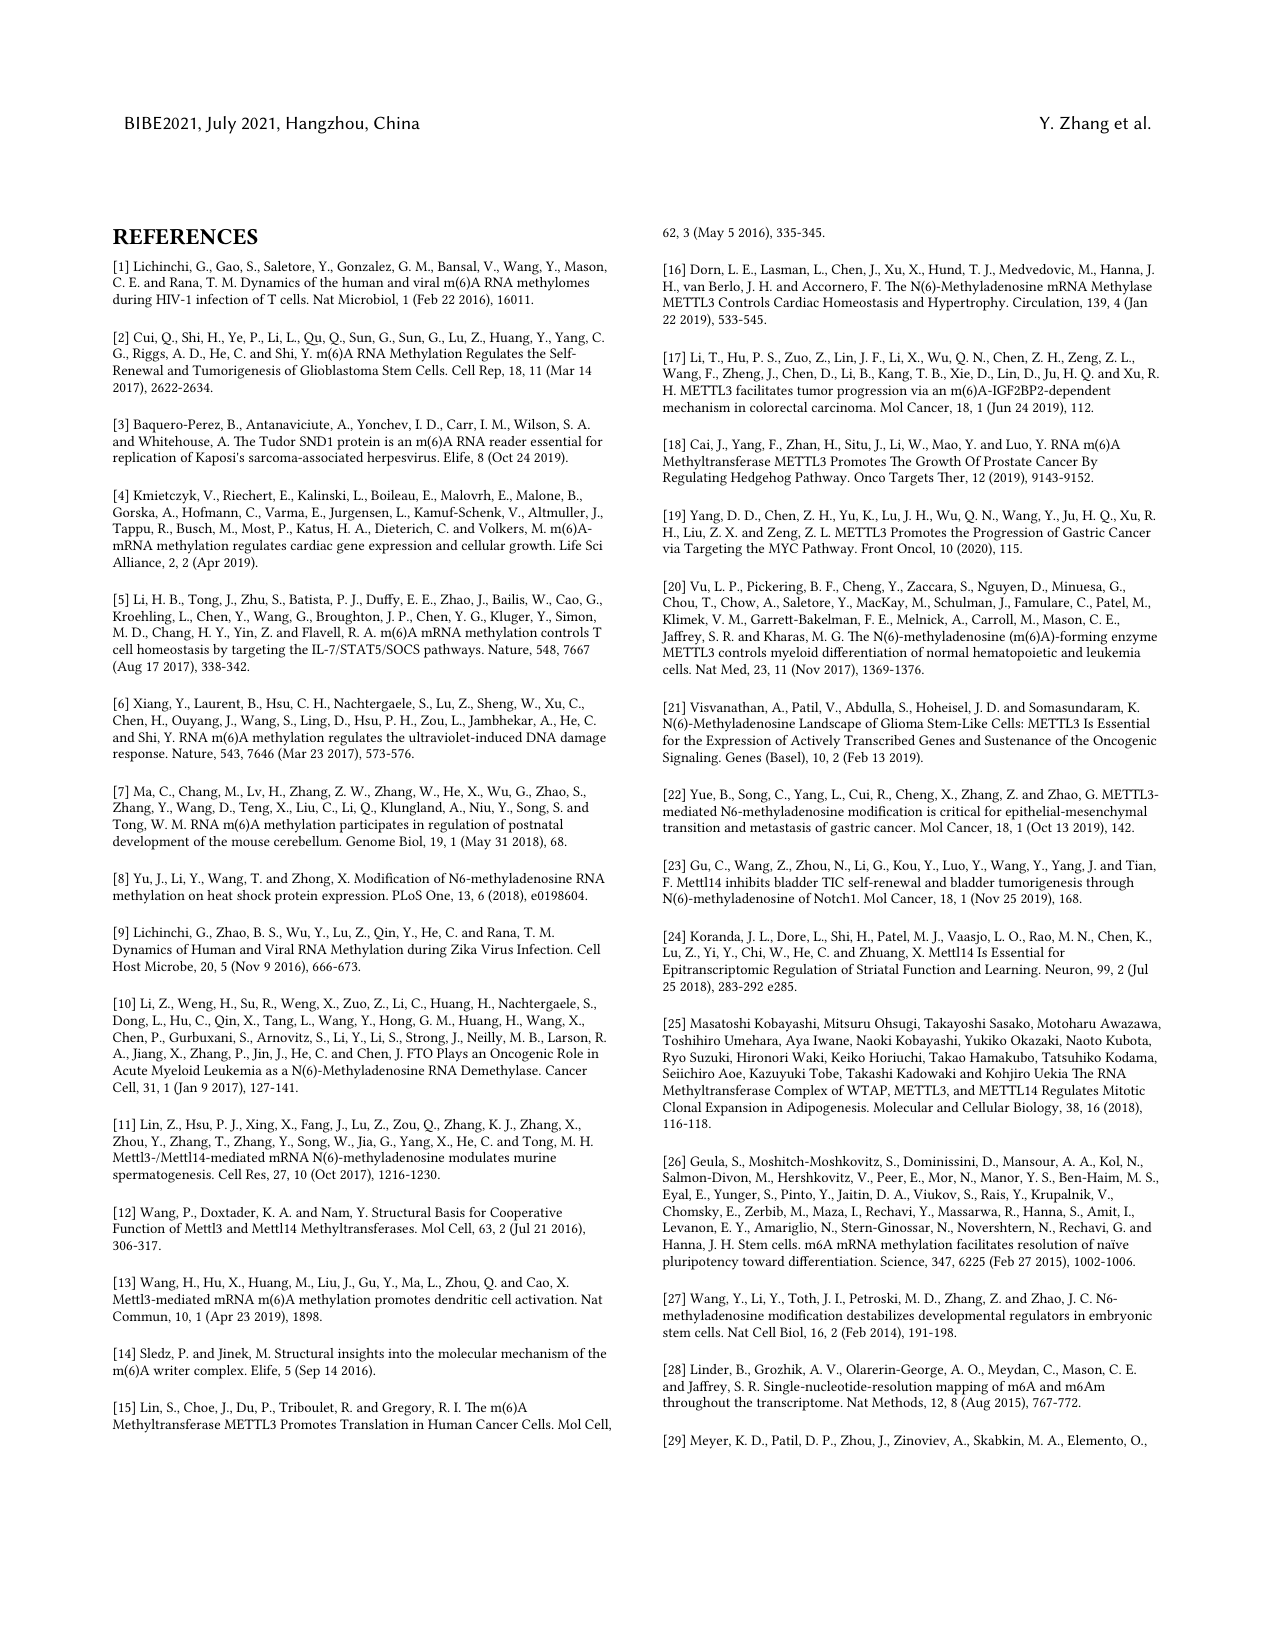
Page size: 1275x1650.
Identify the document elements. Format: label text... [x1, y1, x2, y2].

text [20] Vu, L. P., Pickering, B. F., Cheng, Y., Zaccara, S., Nguyen, D., Minuesa, G., Chou, T., Chow, A., Saletore, Y., MacKay, M., Schulman, J., Famulare, C., Patel, M., Klimek, V. M., Garrett-Bakelman, F. E., Melnick, A., Carroll, M., Mason, C. E., Jaffrey, S. R. and Kharas, M. G. The N(6)-methyladenosine (m(6)A)-forming enzyme METTL3 controls myeloid differentiation of normal hematopoietic and leukemia cells. Nat Med, 23, 11 (Nov 2017), 1369-1376. [662, 578, 1162, 678]
text [17] Li, T., Hu, P. S., Zuo, Z., Lin, J. F., Li, X., Wu, Q. N., Chen, Z. H., Zeng, Z. L., Wang, F., Zheng, J., Chen, D., Li, B., Kang, T. B., Xie, D., Lin, D., Ju, H. Q. and Xu, R. H. METTL3 facilitates tumor progression via an m(6)A-IGF2BP2-dependent mechanism in colorectal carcinoma. Mol Cancer, 18, 1 (Jun 24 2019), 112. [662, 349, 1162, 416]
text [26] Geula, S., Moshitch-Moshkovitz, S., Dominissini, D., Mansour, A. A., Kol, N., Salmon-Divon, M., Hershkovitz, V., Peer, E., Mor, N., Manor, Y. S., Ben-Haim, M. S., Eyal, E., Yunger, S., Pinto, Y., Jaitin, D. A., Viukov, S., Rais, Y., Krupalnik, V., Chomsky, E., Zerbib, M., Maza, I., Rechavi, Y., Massarwa, R., Hanna, S., Amit, I., Levanon, E. Y., Amariglio, N., Stern-Ginossar, N., Novershtern, N., Rechavi, G. and Hanna, J. H. Stem cells. m6A mRNA methylation facilitates resolution of naïve pluripotency toward differentiation. Science, 347, 6225 (Feb 27 2015), 1002-1006. [662, 1153, 1162, 1270]
text [9] Lichinchi, G., Zhao, B. S., Wu, Y., Lu, Z., Qin, Y., He, C. and Rana, T. M. Dynamics of Human and Viral RNA Methylation during Zika Virus Infection. Cell Host Microbe, 20, 5 (Nov 9 2016), 666-673. [112, 925, 612, 975]
text [28] Linder, B., Grozhik, A. V., Olarerin-George, A. O., Meydan, C., Mason, C. E. and Jaffrey, S. R. Single-nucleotide-resolution mapping of m6A and m6Am throughout the transcriptome. Nat Methods, 12, 8 (Aug 2015), 767-772. [662, 1361, 1162, 1411]
text [4] Kmietczyk, V., Riechert, E., Kalinski, L., Boileau, E., Malovrh, E., Malone, B., Gorska, A., Hofmann, C., Varma, E., Jurgensen, L., Kamuf-Schenk, V., Altmuller, J., Tappu, R., Busch, M., Most, P., Katus, H. A., Dieterich, C. and Volkers, M. m(6)A-mRNA methylation regulates cardiac gene expression and cellular growth. Life Sci Alliance, 2, 2 (Apr 2019). [112, 487, 612, 571]
text [25] Masatoshi Kobayashi, Mitsuru Ohsugi, Takayoshi Sasako, Motoharu Awazawa, Toshihiro Umehara, Aya Iwane, Naoki Kobayashi, Yukiko Okazaki, Naoto Kubota, Ryo Suzuki, Hironori Waki, Keiko Horiuchi, Takao Hamakubo, Tatsuhiko Kodama, Seiichiro Aoe, Kazuyuki Tobe, Takashi Kadowaki and Kohjiro Uekia The RNA Methyltransferase Complex of WTAP, METTL3, and METTL14 Regulates Mitotic Clonal Expansion in Adipogenesis. Molecular and Cellular Biology, 38, 16 (2018), 116-118. [662, 1016, 1162, 1132]
text [8] Yu, J., Li, Y., Wang, T. and Zhong, X. Modification of N6-methyladenosine RNA methylation on heat shock protein expression. PLoS One, 13, 6 (2018), e0198604. [112, 871, 612, 904]
text [22] Yue, B., Song, C., Yang, L., Cui, R., Cheng, X., Zhang, Z. and Zhao, G. METTL3-mediated N6-methyladenosine modification is critical for epithelial-mesenchymal transition and metastasis of gastric cancer. Mol Cancer, 18, 1 (Oct 13 2019), 142. [662, 786, 1162, 836]
text [11] Lin, Z., Hsu, P. J., Xing, X., Fang, J., Lu, Z., Zou, Q., Zhang, K. J., Zhang, X., Zhou, Y., Zhang, T., Zhang, Y., Song, W., Jia, G., Yang, X., He, C. and Tong, M. H. Mettl3-/Mettl14-mediated mRNA N(6)-methyladenosine modulates murine spermatogenesis. Cell Res, 27, 10 (Oct 2017), 1216-1230. [112, 1116, 612, 1183]
text [2] Cui, Q., Shi, H., Ye, P., Li, L., Qu, Q., Sun, G., Sun, G., Lu, Z., Huang, Y., Yang, C. G., Riggs, A. D., He, C. and Shi, Y. m(6)A RNA Methylation Regulates the Self-Renewal and Tumorigenesis of Glioblastoma Stem Cells. Cell Rep, 18, 11 (Mar 14 2017), 2622-2634. [112, 329, 612, 396]
text [1] Lichinchi, G., Gao, S., Saletore, Y., Gonzalez, G. M., Bansal, V., Wang, Y., Mason, C. E. and Rana, T. M. Dynamics of the human and viral m(6)A RNA methylomes during HIV-1 infection of T cells. Nat Microbiol, 1 (Feb 22 2016), 16011. [112, 258, 612, 308]
text [21] Visvanathan, A., Patil, V., Abdulla, S., Hoheisel, J. D. and Somasundaram, K. N(6)-Methyladenosine Landscape of Glioma Stem-Like Cells: METTL3 Is Essential for the Expression of Actively Transcribed Genes and Sustenance of the Oncogenic Signaling. Genes (Basel), 10, 2 (Feb 13 2019). [662, 699, 1162, 766]
text [12] Wang, P., Doxtader, K. A. and Nam, Y. Structural Basis for Cooperative Function of Mettl3 and Mettl14 Methyltransferases. Mol Cell, 63, 2 (Jul 21 2016), 306-317. [112, 1204, 612, 1254]
text [14] Sledz, P. and Jinek, M. Structural insights into the molecular mechanism of the m(6)A writer complex. Elife, 5 (Sep 14 2016). [112, 1346, 612, 1379]
text [15] Lin, S., Choe, J., Du, P., Triboulet, R. and Gregory, R. I. The m(6)A Methyltransferase METTL3 Promotes Translation in Human Cancer Cells. Mol Cell, 62, 3 (May 5 2016), 335-345. [112, 1400, 612, 1433]
text [10] Li, Z., Weng, H., Su, R., Weng, X., Zuo, Z., Li, C., Huang, H., Nachtergaele, S., Dong, L., Hu, C., Qin, X., Tang, L., Wang, Y., Hong, G. M., Huang, H., Wang, X., Chen, P., Gurbuxani, S., Arnovitz, S., Li, Y., Li, S., Strong, J., Neilly, M. B., Larson, R. A., Jiang, X., Zhang, P., Jin, J., He, C. and Chen, J. FTO Plays an Oncogenic Role in Acute Myeloid Leukemia as a N(6)-Methyladenosine RNA Demethylase. Cancer Cell, 31, 1 (Jan 9 2017), 127-141. [112, 996, 612, 1096]
text [27] Wang, Y., Li, Y., Toth, J. I., Petroski, M. D., Zhang, Z. and Zhao, J. C. N6-methyladenosine modification destabilizes developmental regulators in embryonic stem cells. Nat Cell Biol, 16, 2 (Feb 2014), 191-198. [662, 1291, 1162, 1341]
text [18] Cai, J., Yang, F., Zhan, H., Situ, J., Li, W., Mao, Y. and Luo, Y. RNA m(6)A Methyltransferase METTL3 Promotes The Growth Of Prostate Cancer By Regulating Hedgehog Pathway. Onco Targets Ther, 12 (2019), 9143-9152. [662, 436, 1162, 486]
text [24] Koranda, J. L., Dore, L., Shi, H., Patel, M. J., Vaasjo, L. O., Rao, M. N., Chen, K., Lu, Z., Yi, Y., Chi, W., He, C. and Zhuang, X. Mettl14 Is Essential for Epitranscriptomic Regulation of Striatal Function and Learning. Neuron, 99, 2 (Jul 25 2018), 283-292 e285. [662, 928, 1162, 995]
text [16] Dorn, L. E., Lasman, L., Chen, J., Xu, X., Hund, T. J., Medvedovic, M., Hanna, J. H., van Berlo, J. H. and Accornero, F. The N(6)-Methyladenosine mRNA Methylase METTL3 Controls Cardiac Homeostasis and Hypertrophy. Circulation, 139, 4 (Jan 22 2019), 533-545. [662, 261, 1162, 328]
text [5] Li, H. B., Tong, J., Zhu, S., Batista, P. J., Duffy, E. E., Zhao, J., Bailis, W., Cao, G., Kroehling, L., Chen, Y., Wang, G., Broughton, J. P., Chen, Y. G., Kluger, Y., Simon, M. D., Chang, H. Y., Yin, Z. and Flavell, R. A. m(6)A mRNA methylation controls T cell homeostasis by targeting the IL-7/STAT5/SOCS pathways. Nature, 548, 7667 (Aug 17 2017), 338-342. [112, 591, 612, 675]
text [13] Wang, H., Hu, X., Huang, M., Liu, J., Gu, Y., Ma, L., Zhou, Q. and Cao, X. Mettl3-mediated mRNA m(6)A methylation promotes dendritic cell activation. Nat Commun, 10, 1 (Apr 23 2019), 1898. [112, 1275, 612, 1325]
text REFERENCES [112, 224, 612, 250]
text [23] Gu, C., Wang, Z., Zhou, N., Li, G., Kou, Y., Luo, Y., Wang, Y., Yang, J. and Tian, F. Mettl14 inhibits bladder TIC self-renewal and bladder tumorigenesis through N(6)-methyladenosine of Notch1. Mol Cancer, 18, 1 (Nov 25 2019), 168. [662, 857, 1162, 907]
text [7] Ma, C., Chang, M., Lv, H., Zhang, Z. W., Zhang, W., He, X., Wu, G., Zhao, S., Zhang, Y., Wang, D., Teng, X., Liu, C., Li, Q., Klungland, A., Niu, Y., Song, S. and Tong, W. M. RNA m(6)A methylation participates in regulation of postnatal development of the mouse cerebellum. Genome Biol, 19, 1 (May 31 2018), 68. [112, 783, 612, 850]
text [19] Yang, D. D., Chen, Z. H., Yu, K., Lu, J. H., Wu, Q. N., Wang, Y., Ju, H. Q., Xu, R. H., Liu, Z. X. and Zeng, Z. L. METTL3 Promotes the Progression of Gastric Cancer via Targeting the MYC Pathway. Front Oncol, 10 (2020), 115. [662, 507, 1162, 557]
text [6] Xiang, Y., Laurent, B., Hsu, C. H., Nachtergaele, S., Lu, Z., Sheng, W., Xu, C., Chen, H., Ouyang, J., Wang, S., Ling, D., Hsu, P. H., Zou, L., Jambhekar, A., He, C. and Shi, Y. RNA m(6)A methylation regulates the ultraviolet-induced DNA damage response. Nature, 543, 7646 (Mar 23 2017), 573-576. [112, 696, 612, 762]
text [3] Baquero-Perez, B., Antanaviciute, A., Yonchev, I. D., Carr, I. M., Wilson, S. A. and Whitehouse, A. The Tudor SND1 protein is an m(6)A RNA reader essential for replication of Kaposi's sarcoma-associated herpesvirus. Elife, 8 (Oct 24 2019). [112, 416, 612, 466]
